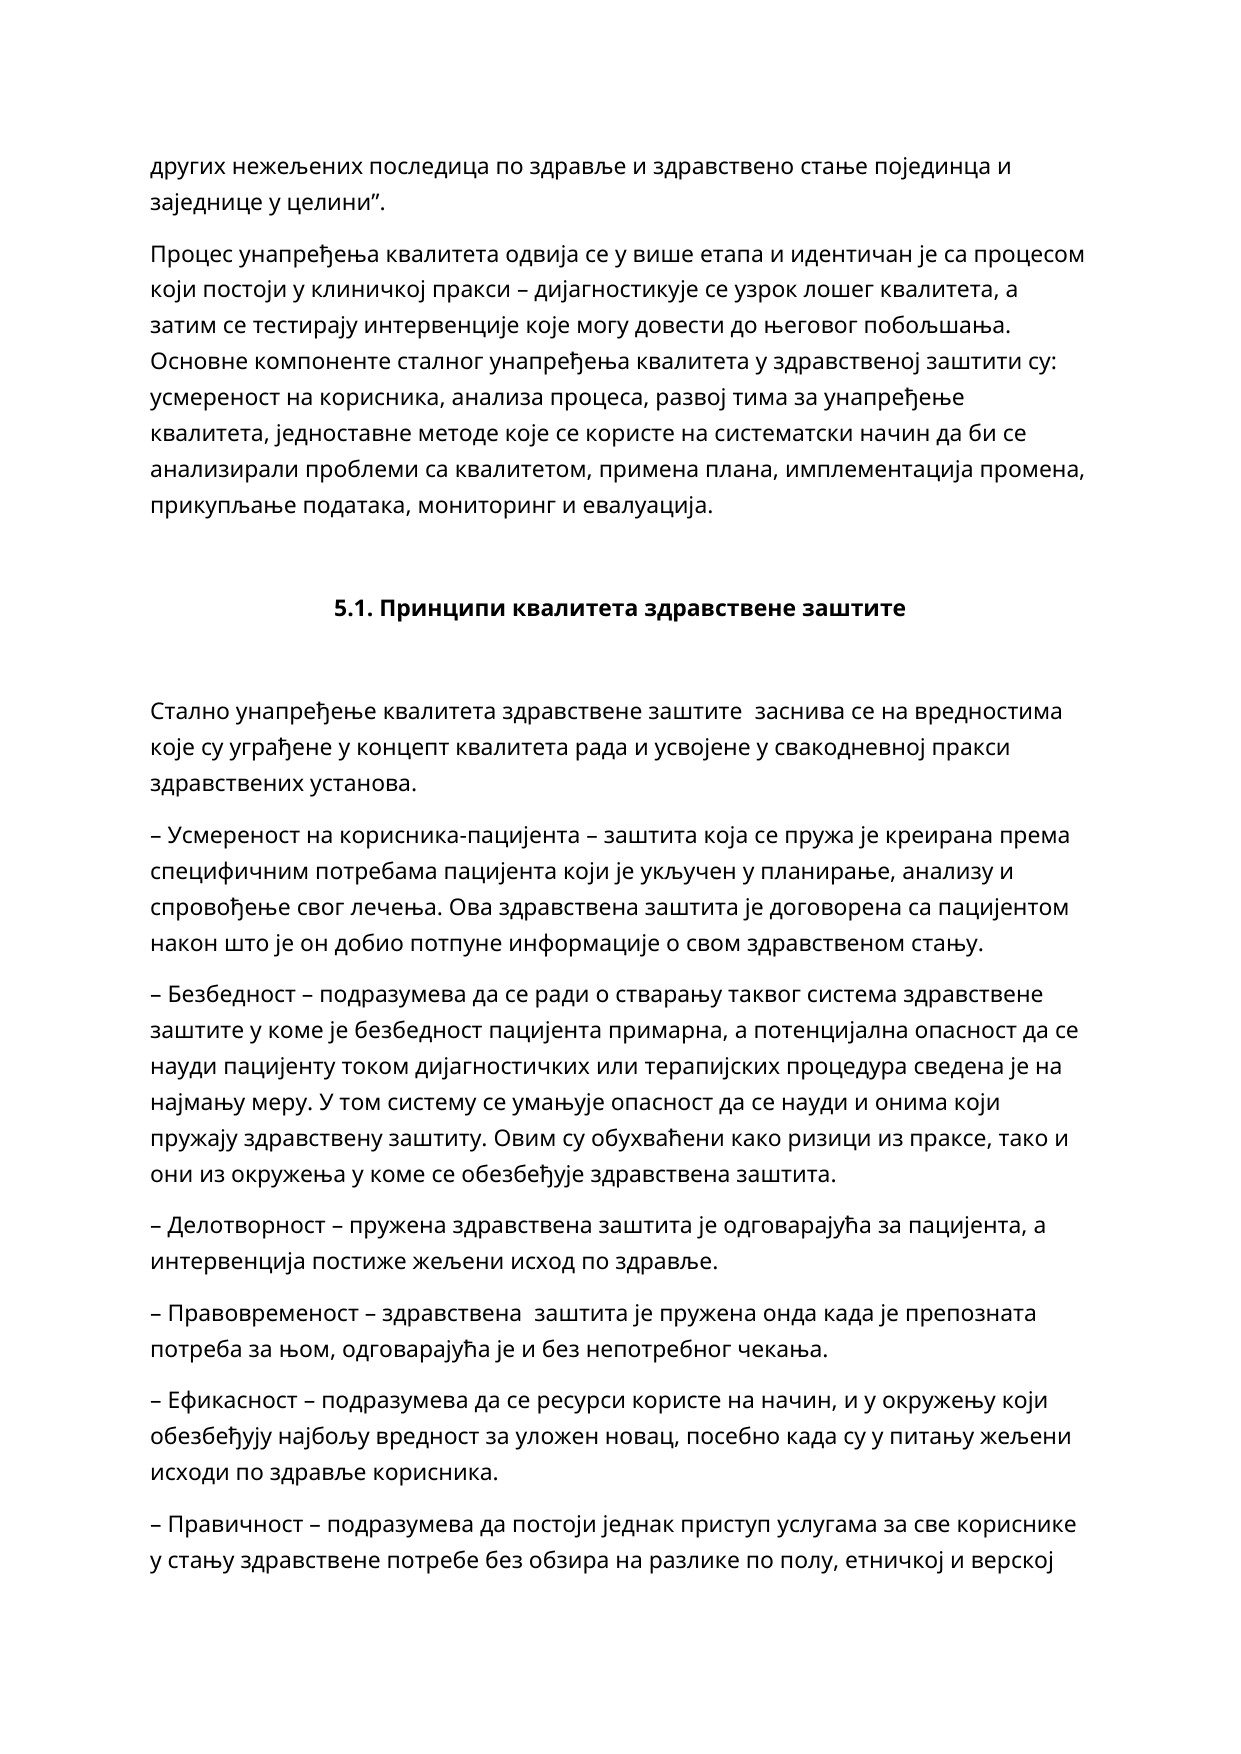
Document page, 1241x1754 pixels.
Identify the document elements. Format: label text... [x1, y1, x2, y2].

text – Усмереност на корисника-пацијента – заштита која се пружа је креирана према специфичним потребама пацијента који је укључен у планирање, анализу и спровођење свог лечења. Ова здравствена заштита је договорена са пацијентом након што је он добио потпуне информације о свом здравственом стању. [150, 819, 1090, 958]
text 5.1. Принципи квалитета здравствене заштите [150, 592, 1090, 623]
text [150, 150, 1090, 217]
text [150, 1508, 1090, 1575]
text – Делотворност – пружена здравствена заштита је одговарајућа за пацијента, а интервенција постиже жељени исход по здравље. [150, 1209, 1090, 1277]
text – Ефикасност – подразумева да се ресурси користе на начин, и у окружењу који обезбеђују најбољу вредност за уложен новац, посебно када су у питању жељени исходи по здравље корисника. [150, 1384, 1090, 1487]
text – Правовременост – здравствена заштита је пружена онда када је препозната потреба за њом, одговарајућа је и без непотребног чекања. [150, 1297, 1090, 1364]
text – Безбедност – подразумева да се ради о стварању таквог система здравствене заштите у коме је безбедност пацијента примарна, а потенцијална опасност да се науди пацијенту током дијагностичких или терапијских процедура сведена је на најмању меру. У том систему се умањује опасност да се науди и онима који пружају здравствену заштиту. Овим су обухваћени како ризици из праксе, тако и они из окружења у коме се обезбеђује здравствена заштита. [150, 978, 1090, 1189]
text Стално унапређење квалитета здравствене заштите заснива се на вредностима које су уграђене у концепт квалитета рада и усвојене у свакодневној пракси здравствених установа. [150, 695, 1090, 798]
text Процес унапређења квалитета одвија се у више етапа и идентичан је са процесом који постоји у клиничкој пракси – дијагностикује се узрок лошег квалитета, а затим се тестирају интервенције које могу довести до његовог побољшања. Основне компоненте сталног унапређења квалитета у здравственој заштити су: усмереност на корисника, анализа процеса, развој тима за унапређење квалитета, једноставне методе које се користе на систематски начин да би се анализирали проблеми са квалитетом, примена плана, имплементација промена, прикупљање података, мониторинг и евалуација. [150, 237, 1090, 520]
